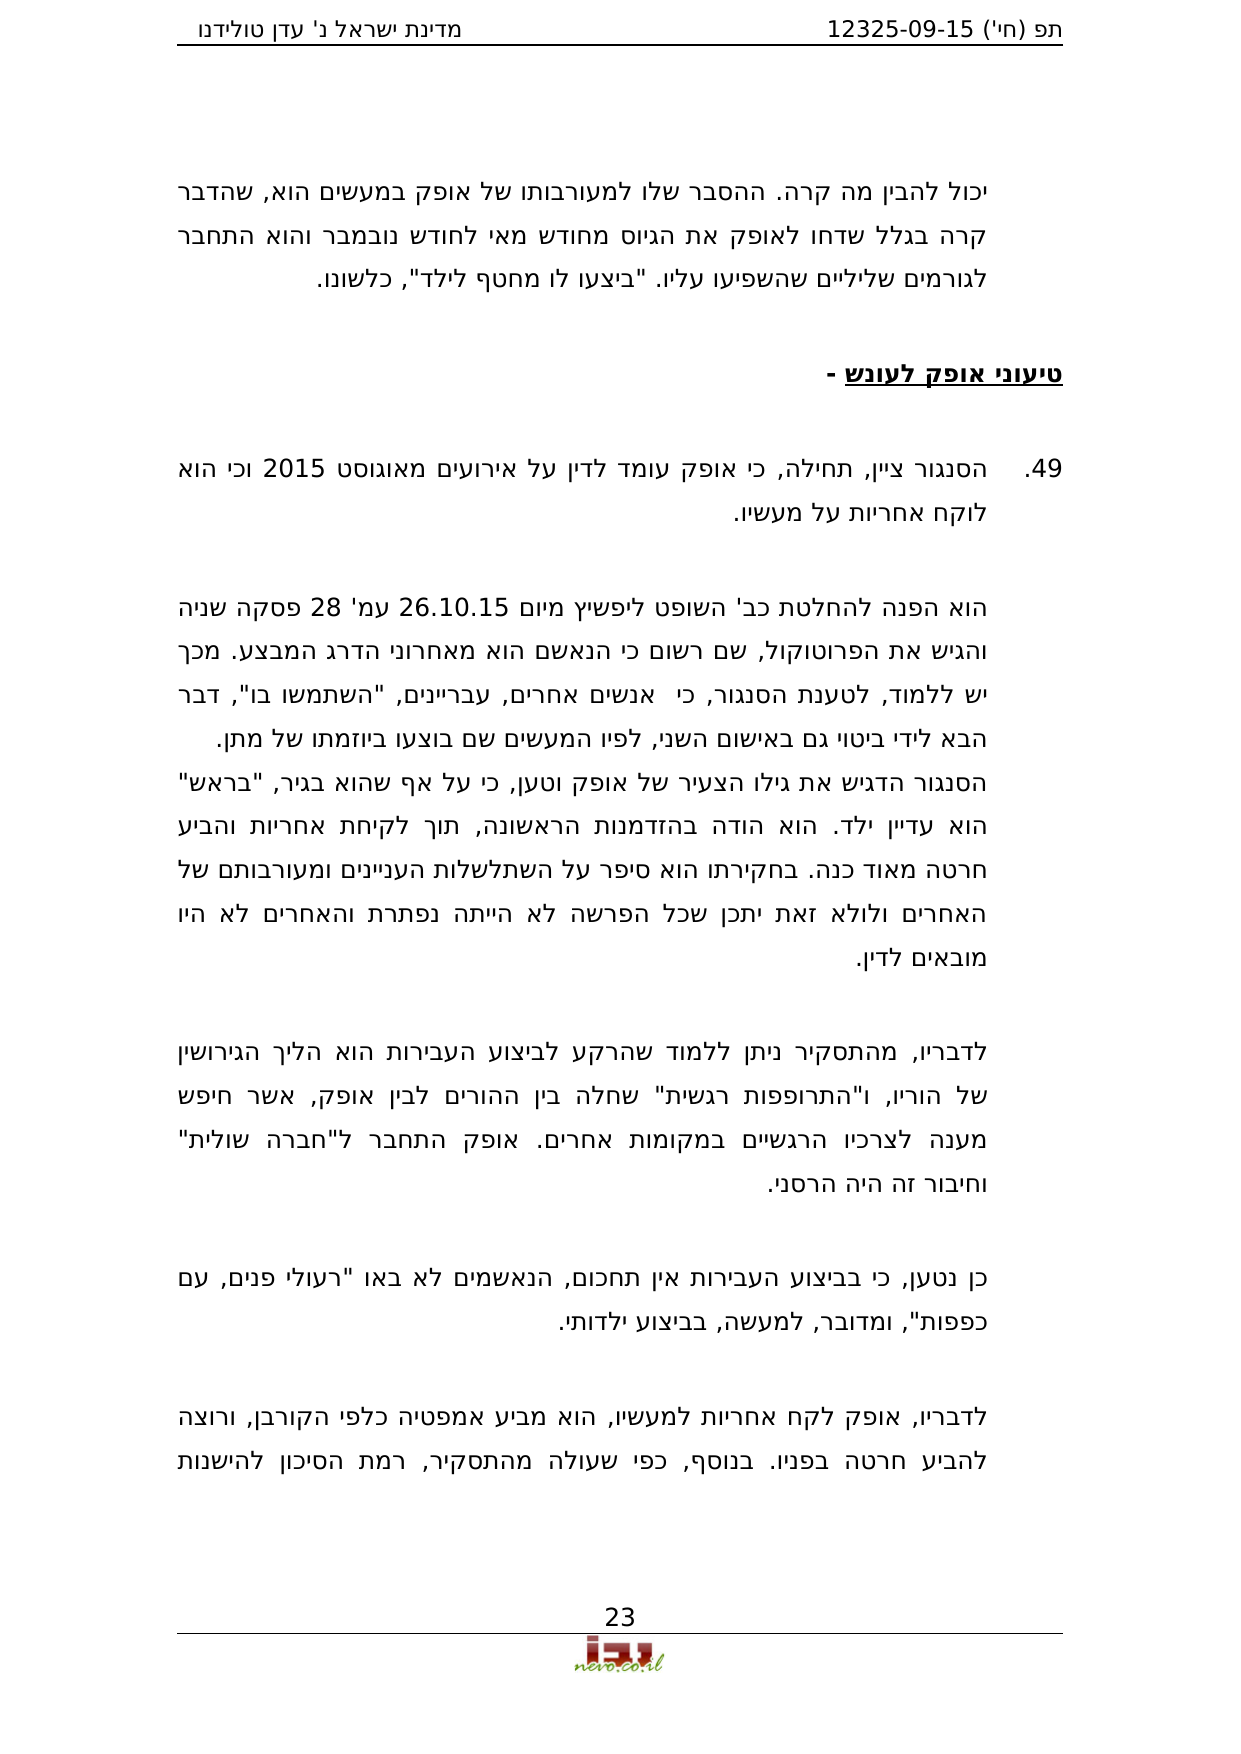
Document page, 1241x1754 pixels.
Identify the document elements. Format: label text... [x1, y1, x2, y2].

text לדבריו, מהתסקיר ניתן ללמוד שהרקע לביצוע העבירות הוא הליך הגירושין של הוריו, ו"התרופפות רגשית" שחלה בין ההורים לבין אופק, אשר חיפש מענה לצרכיו הרגשיים במקומות אחרים. אופק התחבר ל"חברה שולית" וחיבור זה היה הרסני. [177, 1038, 988, 1198]
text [177, 177, 988, 294]
text 49. הסנגור ציין, תחילה, כי אופק עומד לדין על אירועים מאוגוסט 2015 וכי הוא לוקח אחריות על מעשיו. [177, 454, 1063, 527]
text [177, 1402, 988, 1475]
text הוא הפנה להחלטת כב' השופט ליפשיץ מיום 26.10.15 עמ' 28 פסקה שניה והגיש את הפרוטוקול, שם רשום כי הנאשם הוא מאחרוני הדרג המבצע. מכך יש ללמוד, לטענת הסנגור, כי אנשים אחרים, עבריינים, "השתמשו בו", דבר הבא לידי ביטוי גם באישום השני, לפיו המעשים שם בוצעו ביוזמתו של מתן. [177, 593, 988, 753]
picture [574, 1635, 666, 1673]
text טיעוני אופק לעונש - [177, 359, 1063, 389]
text הסנגור הדגיש את גילו הצעיר של אופק וטען, כי על אף שהוא בגיר, "בראש" הוא עדיין ילד. הוא הודה בהזדמנות הראשונה, תוך לקיחת אחריות והביע חרטה מאוד כנה. בחקירתו הוא סיפר על השתלשלות העניינים ומעורבותם של האחרים ולולא זאת יתכן שכל הפרשה לא הייתה נפתרת והאחרים לא היו מובאים לדין. [177, 768, 988, 972]
text כן נטען, כי בביצוע העבירות אין תחכום, הנאשמים לא באו "רעולי פנים, עם כפפות", ומדובר, למעשה, בביצוע ילדותי. [177, 1264, 988, 1337]
